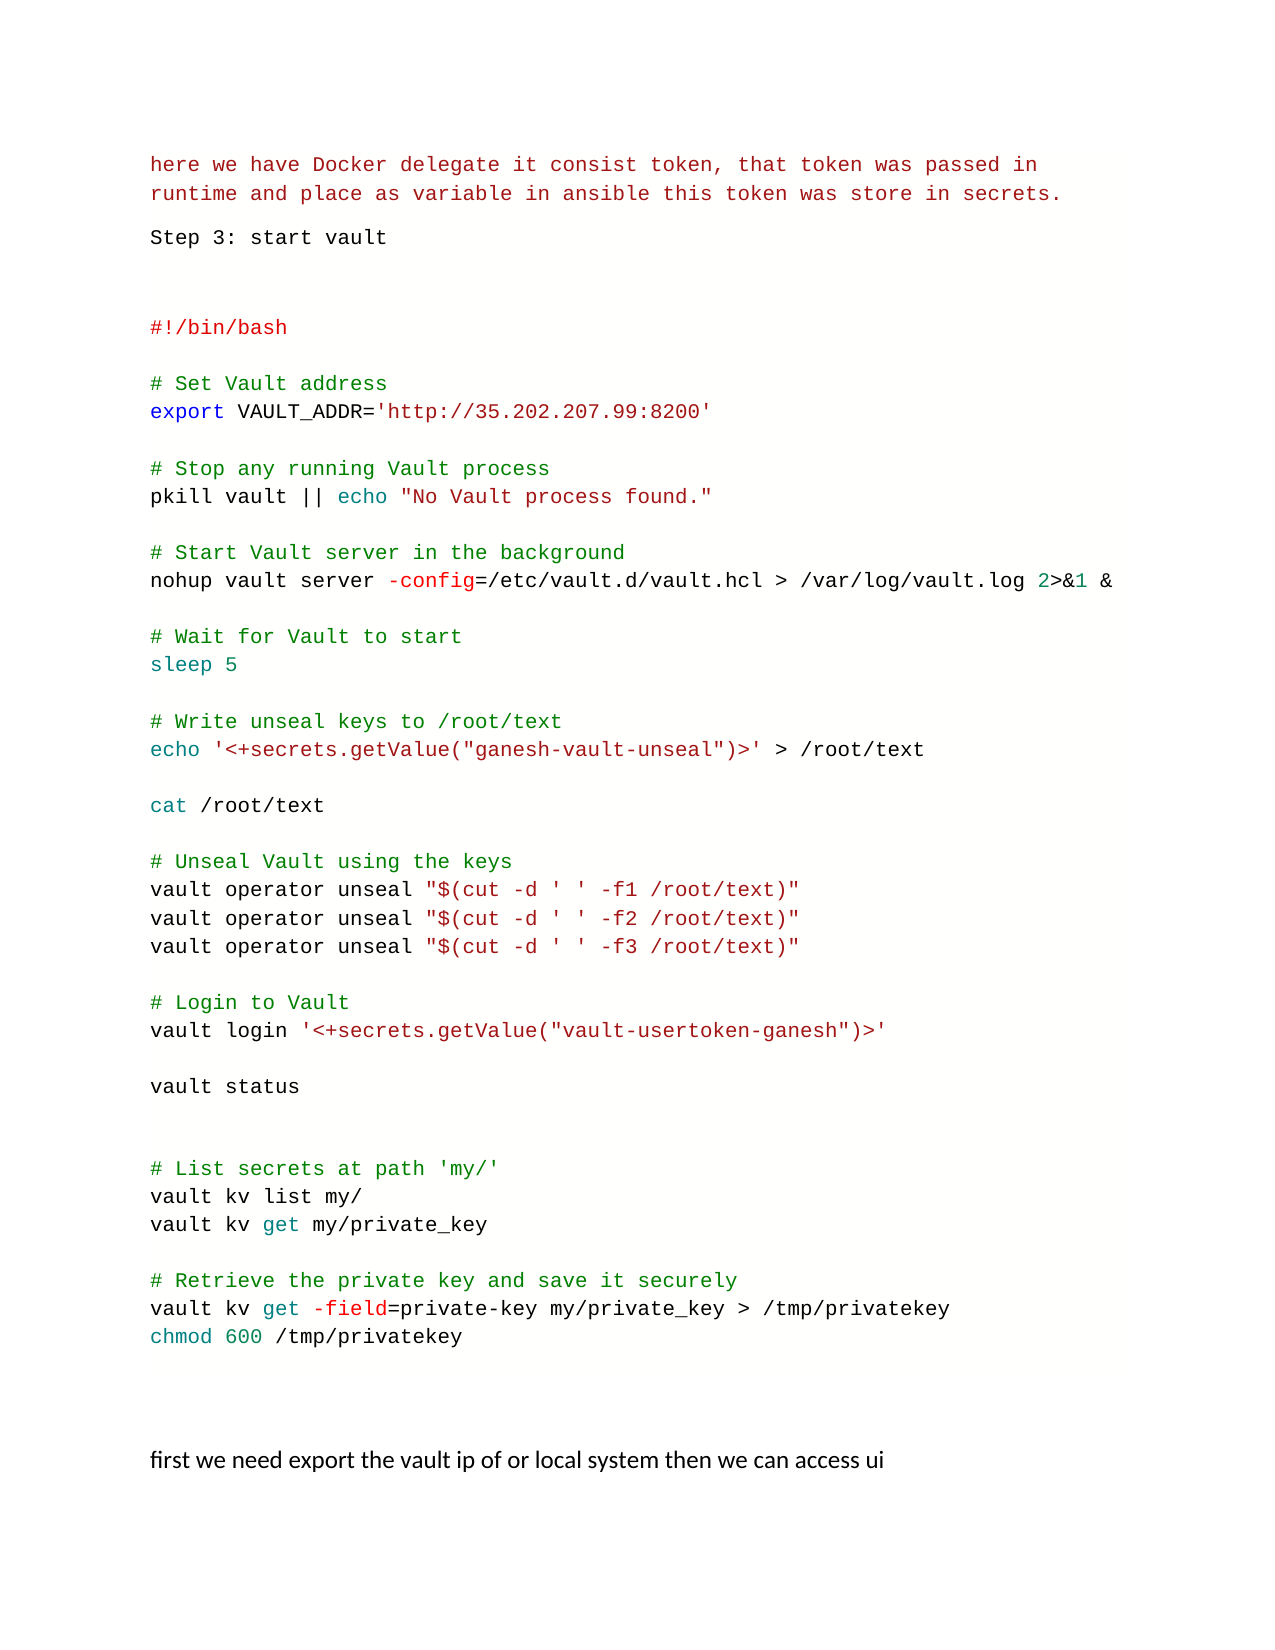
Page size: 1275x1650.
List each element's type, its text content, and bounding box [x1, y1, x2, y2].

text # Unseal Vault using the keys [150, 847, 1125, 875]
text # Write unseal keys to /root/text [150, 706, 1125, 734]
text # Set Vault address [150, 369, 1125, 397]
text cat /root/text [150, 791, 1125, 819]
text # Retrieve the private key and save it securely [150, 1266, 1125, 1294]
text vault status [150, 1072, 1125, 1100]
text Step 3: start vault [150, 223, 1125, 251]
text # Wait for Vault to start [150, 622, 1125, 650]
text export VAULT_ADDR='http://35.202.207.99:8200' [150, 397, 1125, 425]
text here we have Docker delegate it consist token, that token was passed in runtime and place as variable in ansible this token was store in secrets. [150, 150, 1125, 206]
text chmod 600 /tmp/privatekey [150, 1322, 1125, 1350]
text nohup vault server -config=/etc/vault.d/vault.hcl > /var/log/vault.log 2>&1 & [150, 566, 1125, 594]
text # Login to Vault [150, 987, 1125, 1016]
text pkill vault || echo "No Vault process found." [150, 481, 1125, 509]
text vault kv get -field=private-key my/private_key > /tmp/privatekey [150, 1294, 1125, 1322]
text vault operator unseal "$(cut -d ' ' -f2 /root/text)" [150, 903, 1125, 931]
text vault kv list my/ [150, 1181, 1125, 1209]
text vault kv get my/private_key [150, 1209, 1125, 1237]
text # Stop any running Vault process [150, 453, 1125, 481]
text # Start Vault server in the background [150, 537, 1125, 566]
text vault login '<+secrets.getValue("vault-usertoken-ganesh")>' [150, 1016, 1125, 1044]
text vault operator unseal "$(cut -d ' ' -f1 /root/text)" [150, 875, 1125, 903]
text sleep 5 [150, 650, 1125, 678]
text # List secrets at path 'my/' [150, 1153, 1125, 1181]
text echo '<+secrets.getValue("ganesh-vault-unseal")>' > /root/text [150, 734, 1125, 762]
text #!/bin/bash [150, 312, 1125, 341]
text vault operator unseal "$(cut -d ' ' -f3 /root/text)" [150, 931, 1125, 959]
text first we need export the vault ip of or local system then we can access ui [150, 1444, 1125, 1475]
